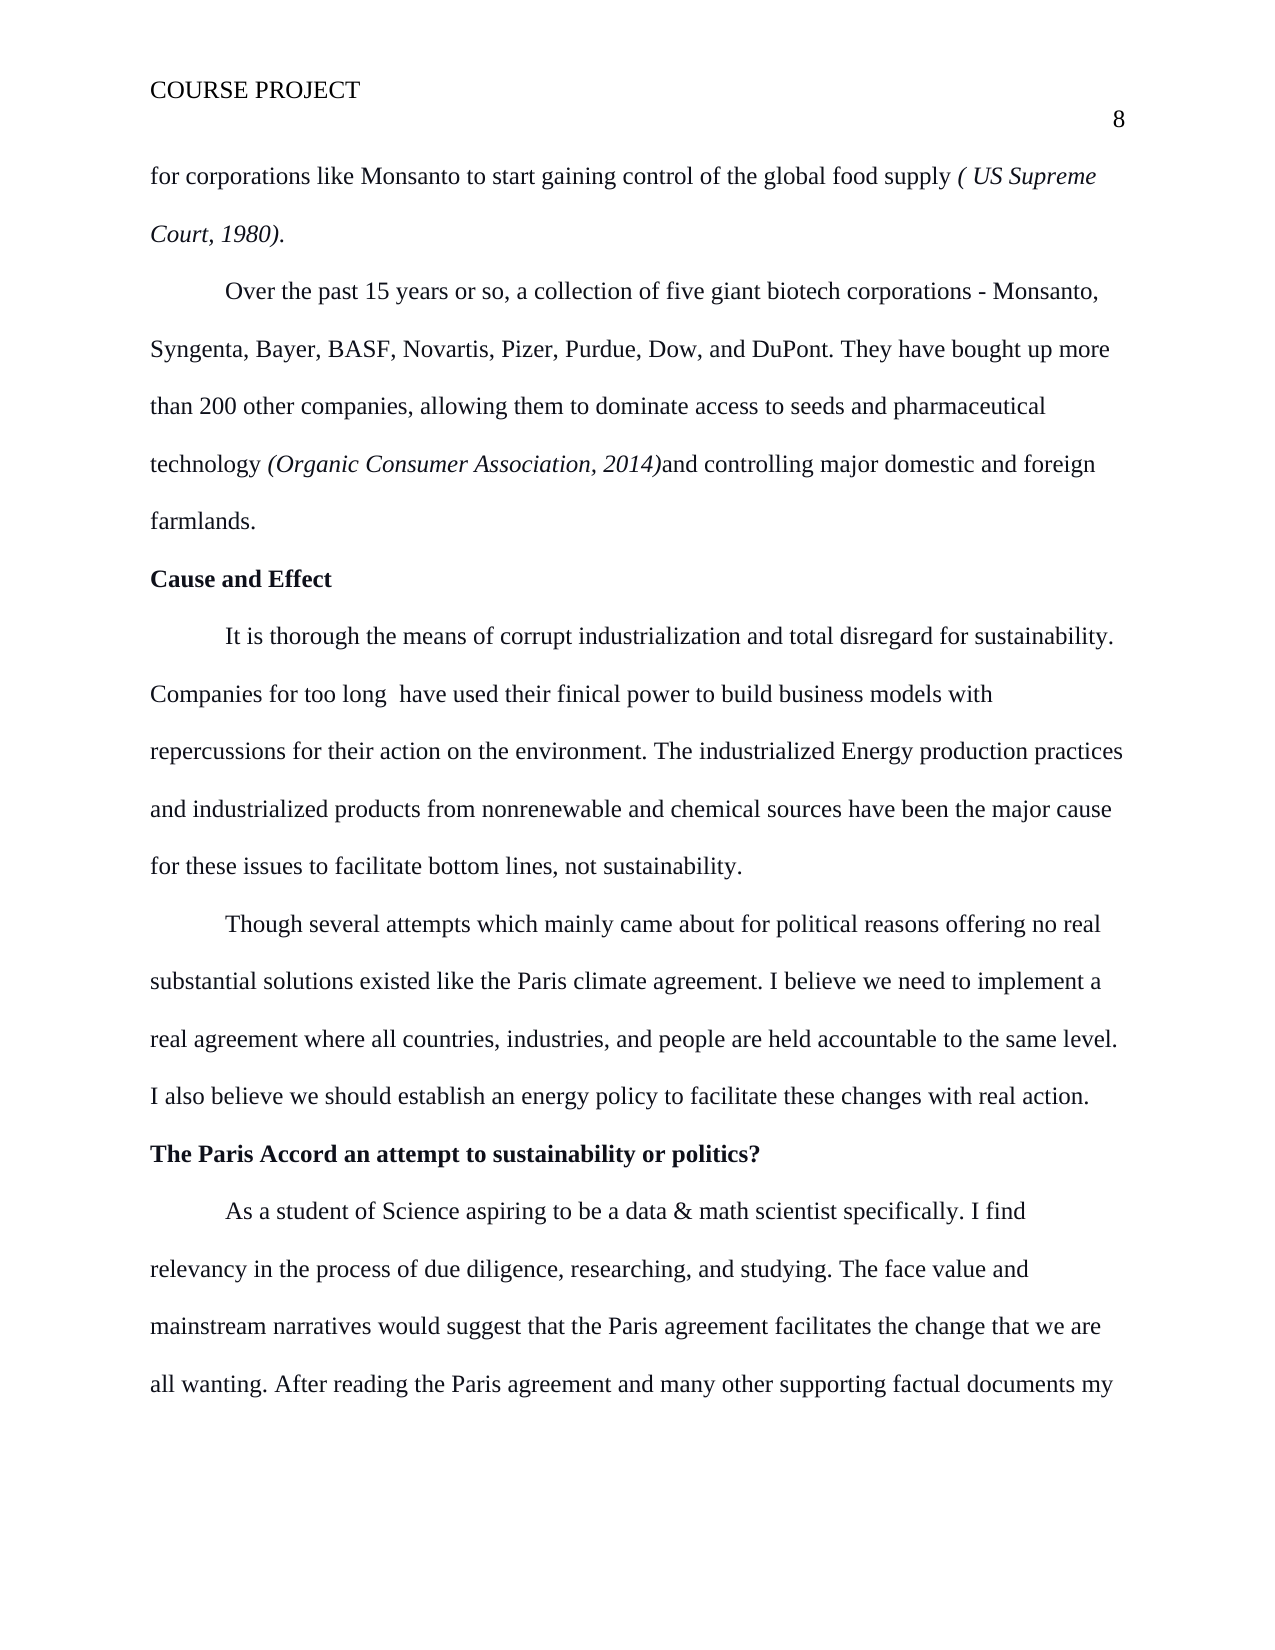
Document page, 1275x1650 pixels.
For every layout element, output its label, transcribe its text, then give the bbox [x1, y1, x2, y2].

text Though several attempts which mainly came about for political reasons offering no real substantial solutions existed like the Paris climate agreement. I believe we need to implement a real agreement where all countries, industries, and people are held accountable to the same level. I also believe we should establish an energy policy to facilitate these changes with real action. [150, 909, 1125, 1110]
text It is thorough the means of corrupt industrialization and total disregard for sustainability. Companies for too long have used their finical power to build business models with repercussions for their action on the environment. The industrialized Energy production practices and industrialized products from nonrenewable and chemical sources have been the major cause for these issues to facilitate bottom lines, not sustainability. [150, 621, 1125, 880]
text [150, 161, 1125, 247]
text The Paris Accord an attempt to sustainability or politics? [150, 1139, 1125, 1167]
text Cause and Effect [150, 564, 1125, 592]
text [150, 1196, 1125, 1397]
text Over the past 15 years or so, a collection of five giant biotech corporations - Monsanto, Syngenta, Bayer, BASF, Novartis, Pizer, Purdue, Dow, and DuPont. They have bought up more than 200 other companies, allowing them to dominate access to seeds and pharmaceutical technology (Organic Consumer Association, 2014)and controlling major domestic and foreign farmlands. [150, 276, 1125, 535]
